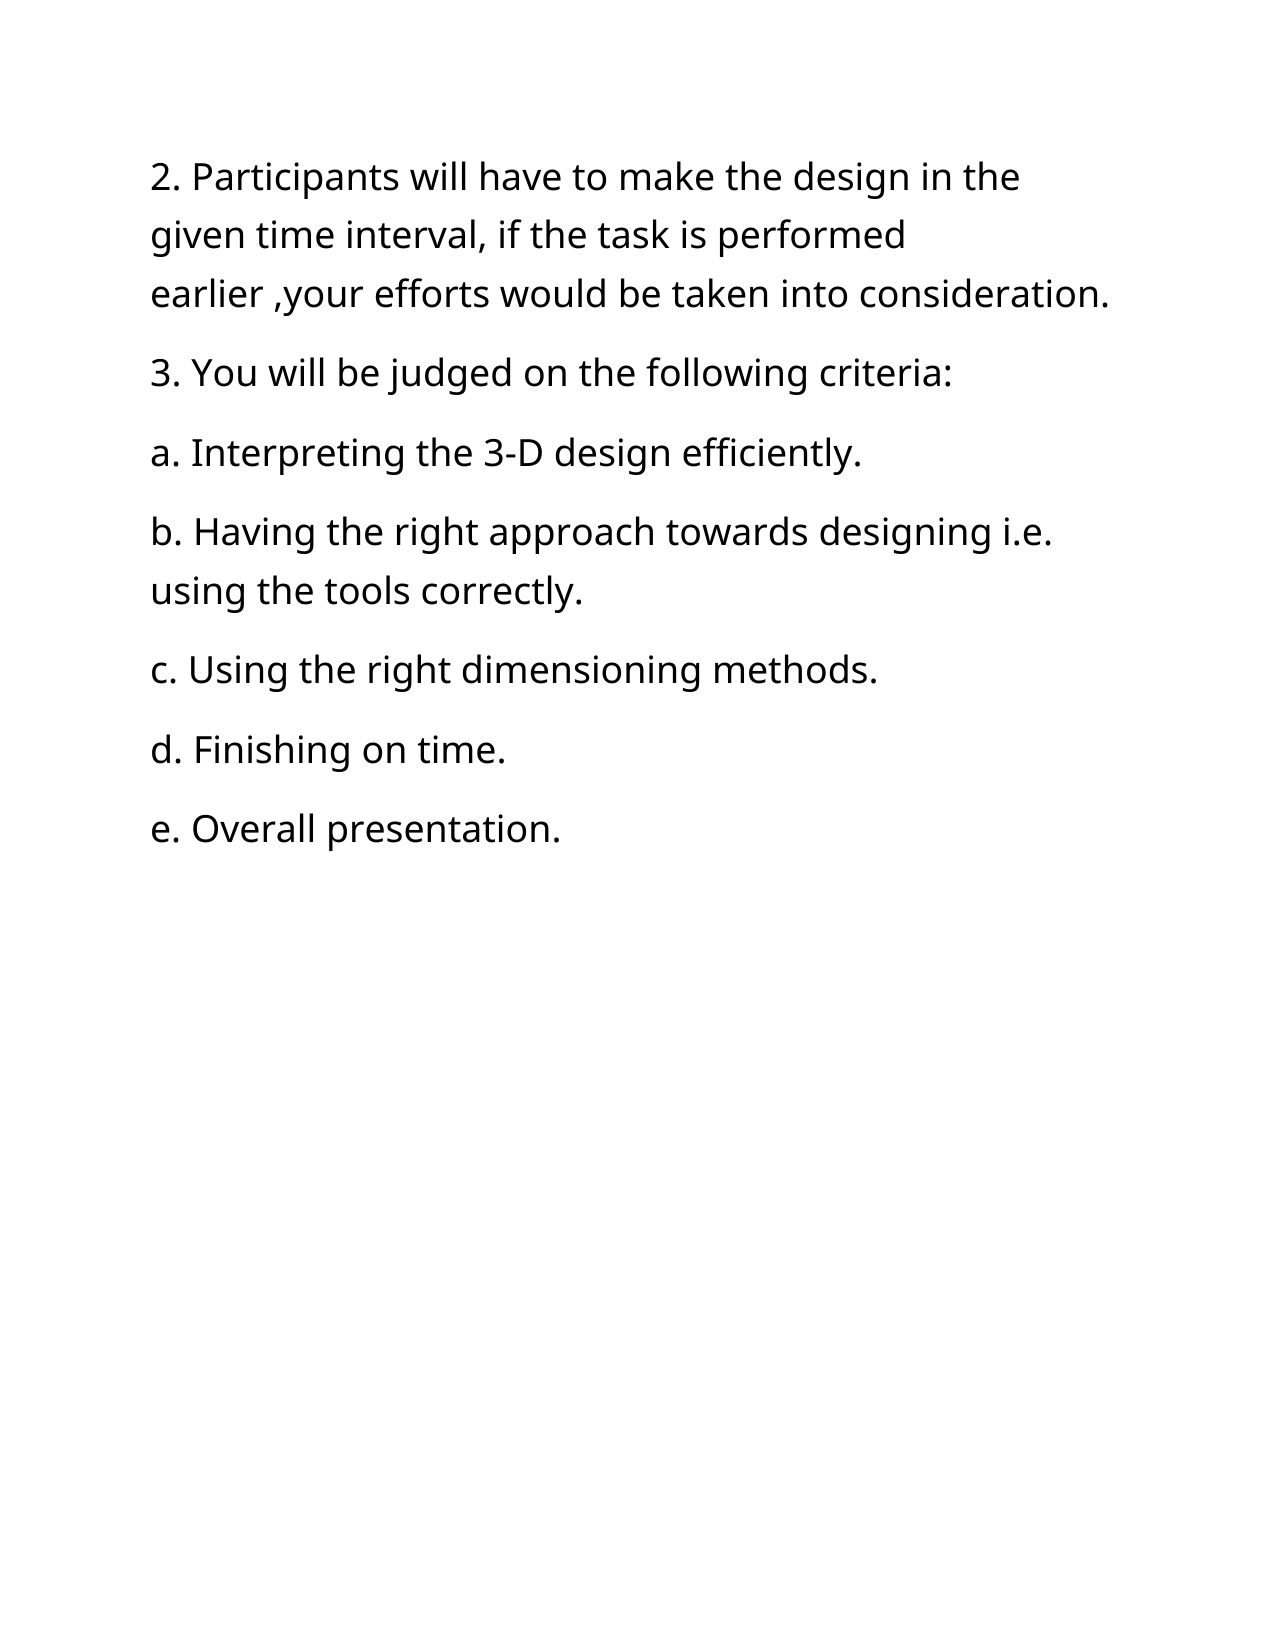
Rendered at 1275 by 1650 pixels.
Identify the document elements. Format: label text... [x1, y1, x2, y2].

text a. Interpreting the 3-D design efficiently. [150, 426, 1125, 477]
text b. Having the right approach towards designing i.e. using the tools correctly. [150, 506, 1125, 615]
text 3. You will be judged on the following criteria: [150, 347, 1125, 398]
text e. Overall presentation. [150, 803, 1125, 854]
text 2. Participants will have to make the design in the given time interval, if the task is performed earlier ,your efforts would be taken into consideration. [150, 150, 1125, 318]
text c. Using the right dimensioning methods. [150, 644, 1125, 695]
text d. Finishing on time. [150, 723, 1125, 774]
